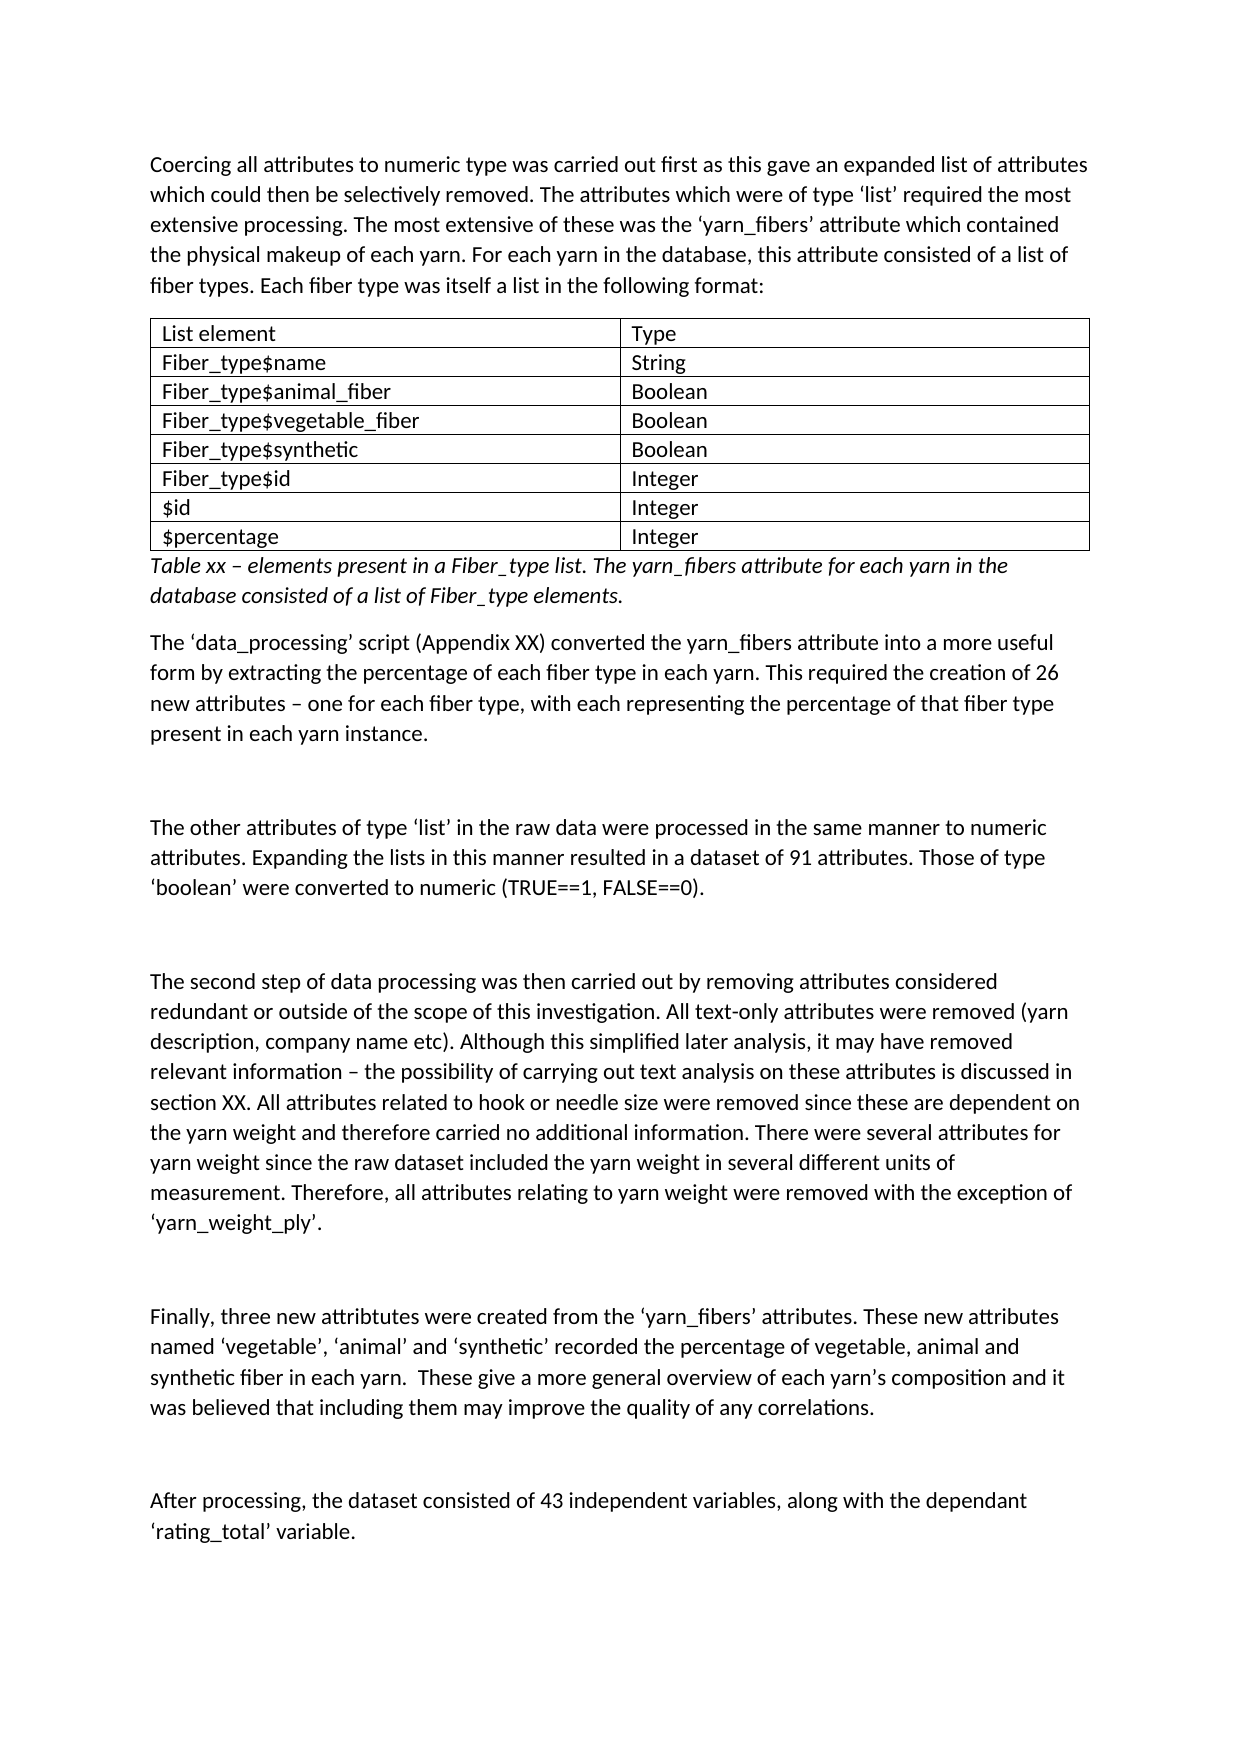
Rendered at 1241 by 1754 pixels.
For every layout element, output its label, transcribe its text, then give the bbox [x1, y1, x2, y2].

table_cell $id [151, 493, 620, 521]
table_cell Fiber_type$synthetic [151, 435, 620, 463]
table_cell Fiber_type$vegetable_fiber [151, 406, 620, 434]
table_header List element [151, 319, 620, 347]
table_cell Boolean [621, 406, 1089, 434]
table_cell Fiber_type$animal_fiber [151, 377, 620, 405]
table_cell Integer [621, 522, 1089, 550]
text The second step of data processing was then carried out by removing attributes considered redundant or outside of the scope of this investigation. All text-only attributes were removed (yarn description, company name etc). Although this simplified later analysis, it may have removed relevant information – the possibility of carrying out text analysis on these attributes is discussed in section XX. All attributes related to hook or needle size were removed since these are dependent on the yarn weight and therefore carried no additional information. There were several attributes for yarn weight since the raw dataset included the yarn weight in several different units of measurement. Therefore, all attributes relating to yarn weight were removed with the exception of ‘yarn_weight_ply’. [150, 967, 1090, 1237]
table_cell Fiber_type$id [151, 464, 620, 492]
text Finally, three new attribtutes were created from the ‘yarn_fibers’ attributes. These new attributes named ‘vegetable’, ‘animal’ and ‘synthetic’ recorded the percentage of vegetable, animal and synthetic fiber in each yarn. These give a more general overview of each yarn’s composition and it was believed that including them may improve the quality of any correlations. [150, 1302, 1090, 1421]
text After processing, the dataset consisted of 43 independent variables, along with the dependant ‘rating_total’ variable. [150, 1487, 1090, 1545]
text The other attributes of type ‘list’ in the raw data were processed in the same manner to numeric attributes. Expanding the lists in this manner resulted in a dataset of 91 attributes. Those of type ‘boolean’ were converted to numeric (TRUE==1, FALSE==0). [150, 813, 1090, 901]
table_cell Integer [621, 464, 1089, 492]
table_header Type [621, 319, 1089, 347]
text Coercing all attributes to numeric type was carried out first as this gave an expanded list of attributes which could then be selectively removed. The attributes which were of type ‘list’ required the most extensive processing. The most extensive of these was the ‘yarn_fibers’ attribute which contained the physical makeup of each yarn. For each yarn in the database, this attribute consisted of a list of fiber types. Each fiber type was itself a list in the following format: [150, 150, 1090, 299]
table_cell String [621, 348, 1089, 376]
table_cell Fiber_type$name [151, 348, 620, 376]
table_cell Boolean [621, 435, 1089, 463]
text Table xx – elements present in a Fiber_type list. The yarn_fibers attribute for each yarn in the database consisted of a list of Fiber_type elements. [150, 551, 1090, 609]
table_cell Boolean [621, 377, 1089, 405]
table_cell $percentage [151, 522, 620, 550]
text The ‘data_processing’ script (Appendix XX) converted the yarn_fibers attribute into a more useful form by extracting the percentage of each fiber type in each yarn. This required the creation of 26 new attributes – one for each fiber type, with each representing the percentage of that fiber type present in each yarn instance. [150, 628, 1090, 747]
table_cell Integer [621, 493, 1089, 521]
